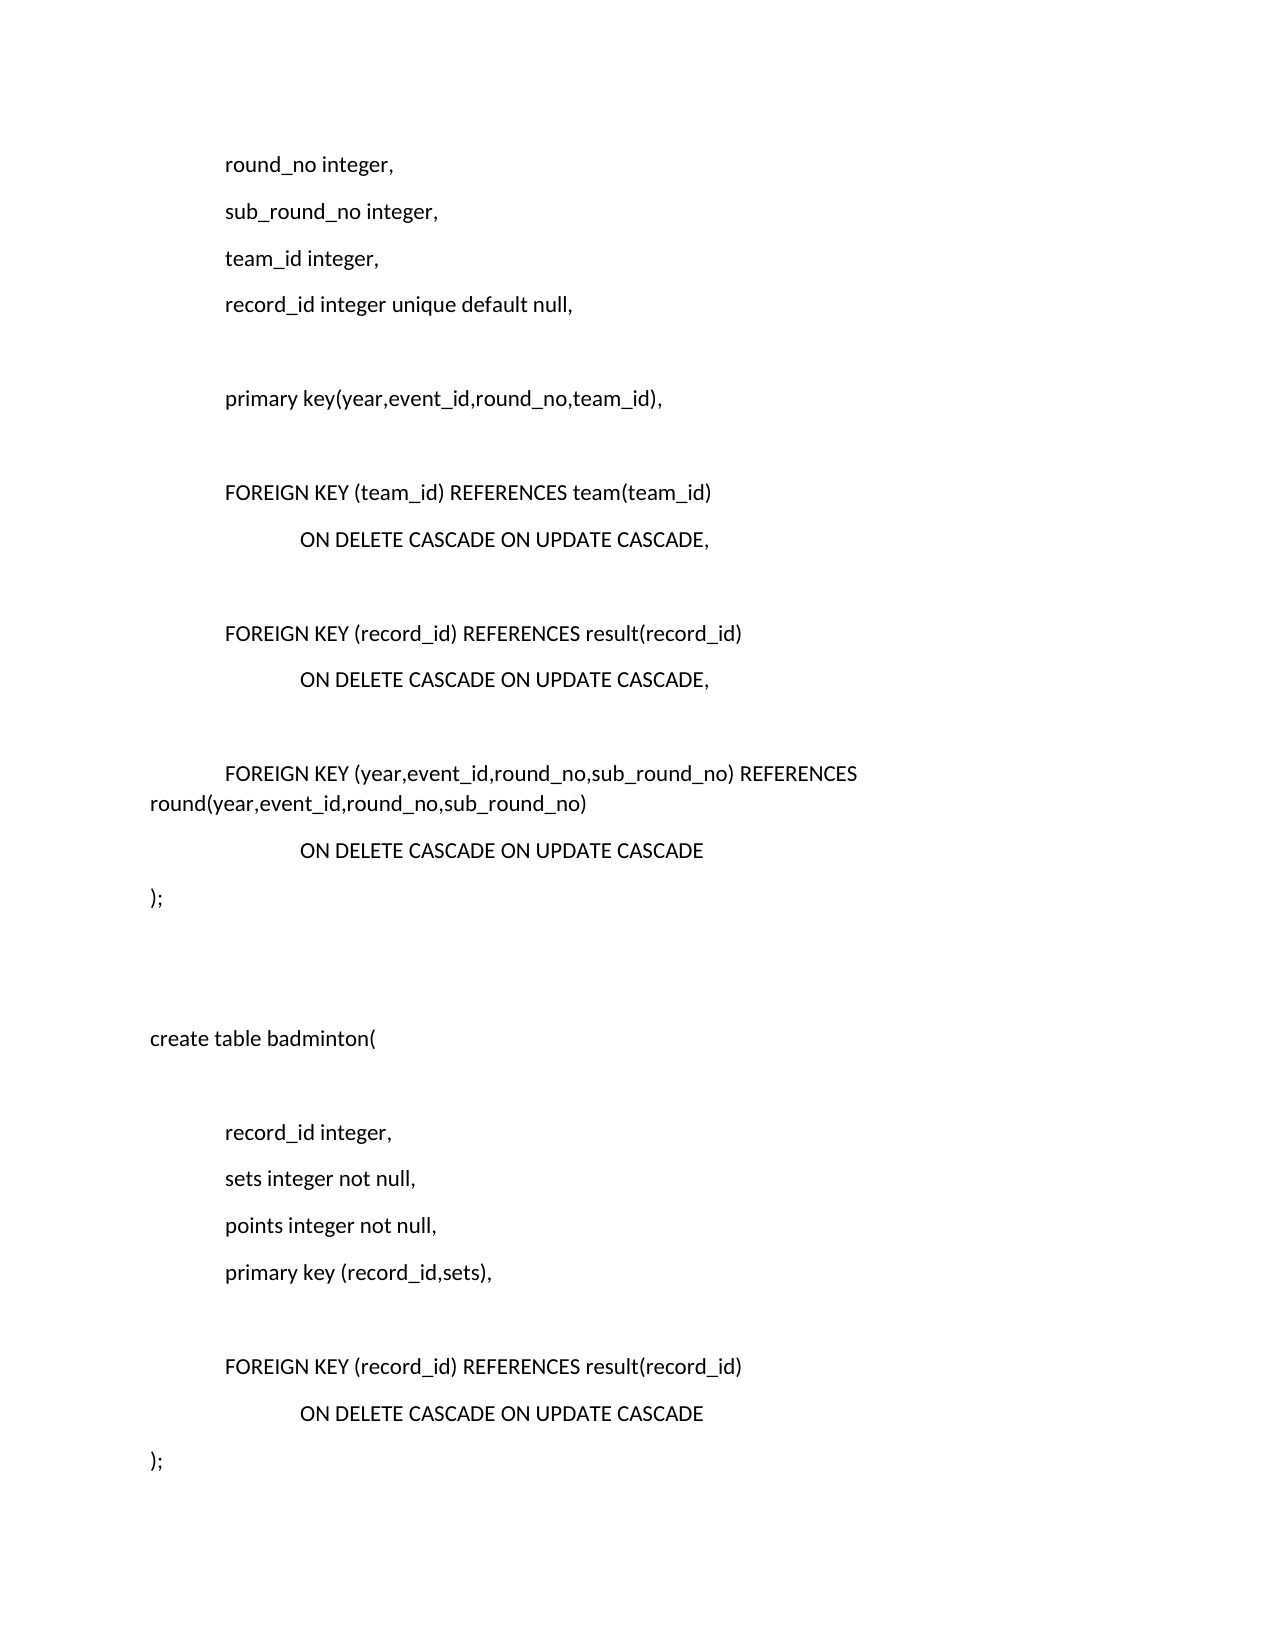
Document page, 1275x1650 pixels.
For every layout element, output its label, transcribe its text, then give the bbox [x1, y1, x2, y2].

text record_id integer, [150, 1118, 1125, 1146]
text ON DELETE CASCADE ON UPDATE CASCADE, [150, 666, 1125, 694]
text ON DELETE CASCADE ON UPDATE CASCADE, [150, 525, 1125, 553]
text primary key(year,event_id,round_no,team_id), [150, 384, 1125, 412]
text round_no integer, [150, 150, 1125, 178]
text record_id integer unique default null, [150, 291, 1125, 319]
text ); [150, 1446, 1125, 1474]
text FOREIGN KEY (year,event_id,round_no,sub_round_no) REFERENCES round(year,event_id,round_no,sub_round_no) [150, 759, 1125, 818]
text ON DELETE CASCADE ON UPDATE CASCADE [150, 1399, 1125, 1427]
text sets integer not null, [150, 1164, 1125, 1193]
text ON DELETE CASCADE ON UPDATE CASCADE [150, 836, 1125, 864]
text team_id integer, [150, 244, 1125, 272]
text FOREIGN KEY (team_id) REFERENCES team(team_id) [150, 478, 1125, 506]
text sub_round_no integer, [150, 197, 1125, 225]
text FOREIGN KEY (record_id) REFERENCES result(record_id) [150, 619, 1125, 647]
text FOREIGN KEY (record_id) REFERENCES result(record_id) [150, 1352, 1125, 1380]
text primary key (record_id,sets), [150, 1258, 1125, 1286]
text create table badminton( [150, 1024, 1125, 1052]
text points integer not null, [150, 1211, 1125, 1239]
text ); [150, 883, 1125, 911]
